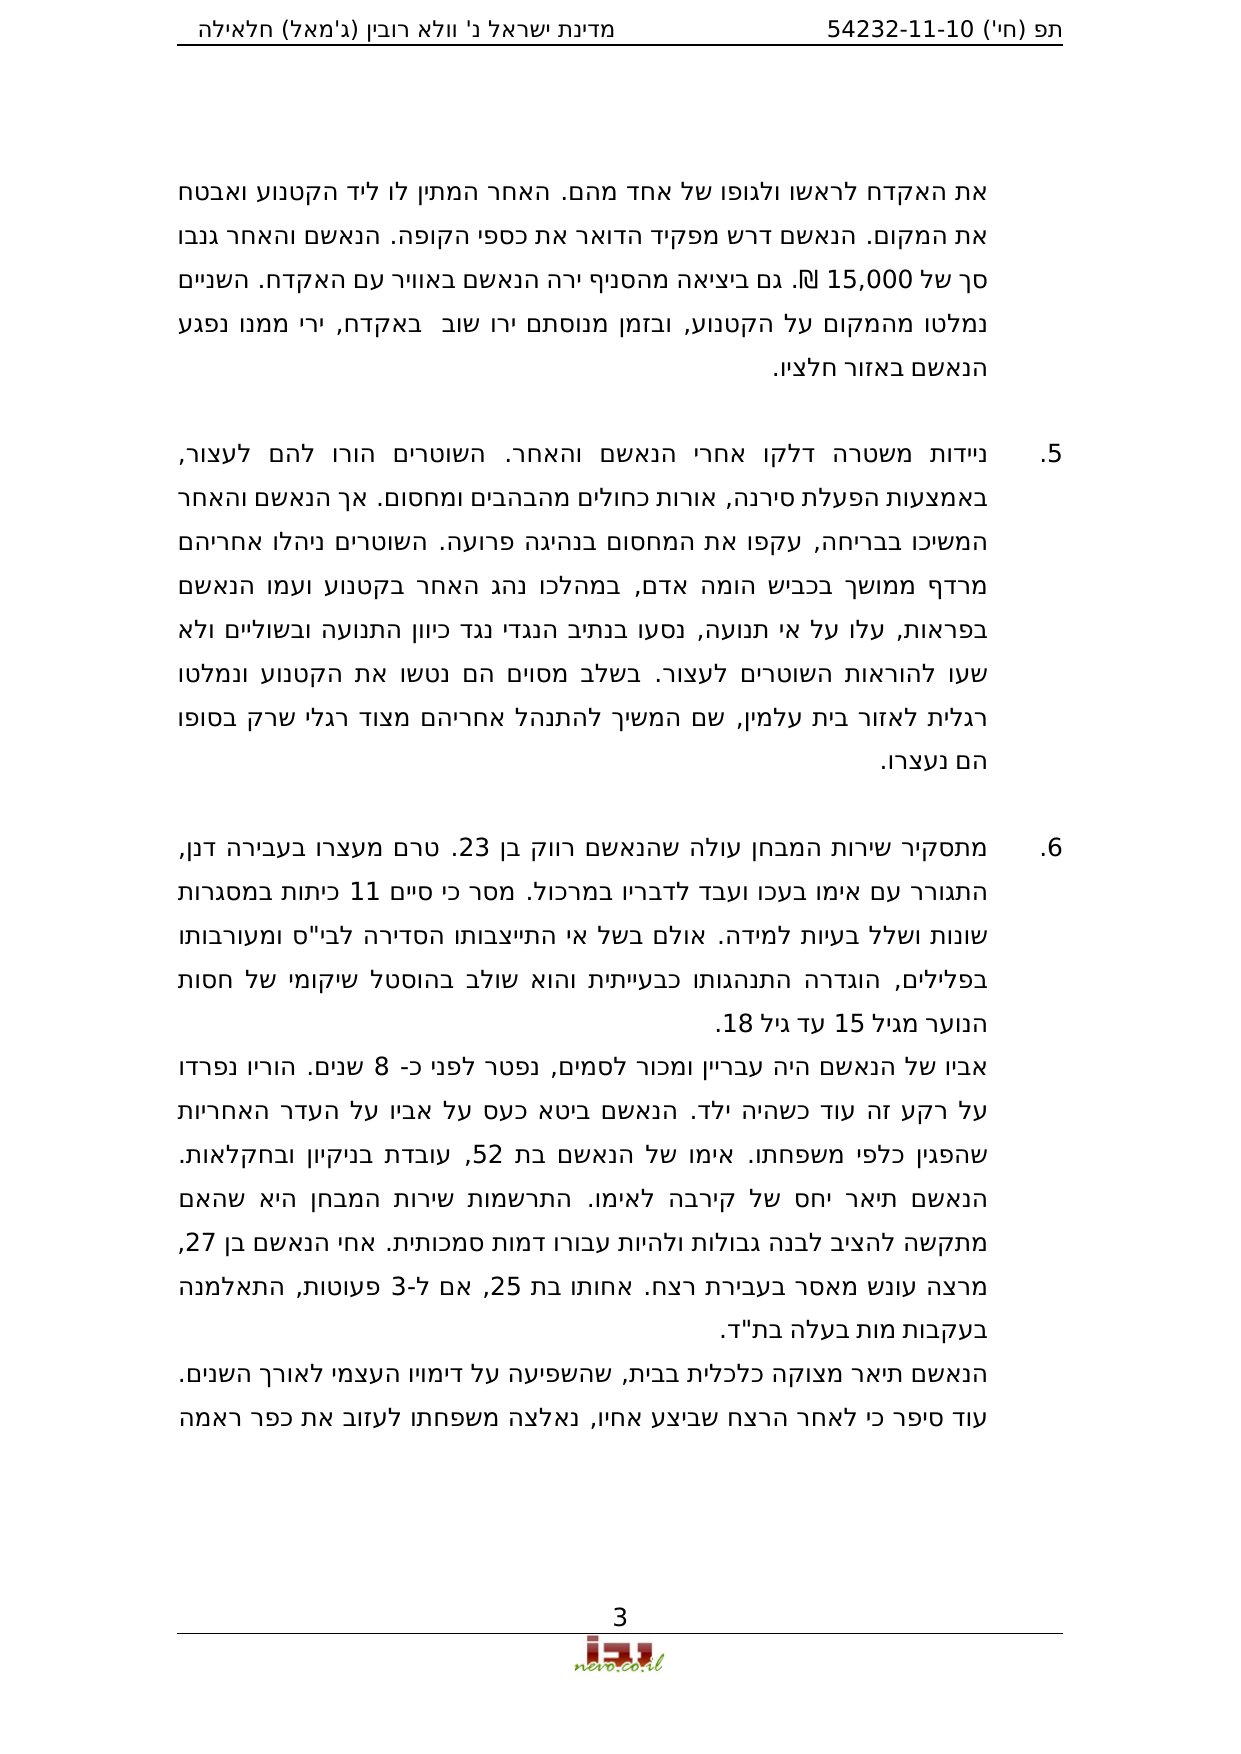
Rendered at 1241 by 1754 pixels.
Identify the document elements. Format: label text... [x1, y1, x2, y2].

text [177, 177, 1063, 382]
text 5. ניידות משטרה דלקו אחרי הנאשם והאחר. השוטרים הורו להם לעצור, באמצעות הפעלת סירנה, אורות כחולים מהבהבים ומחסום. אך הנאשם והאחר המשיכו בבריחה, עקפו את המחסום בנהיגה פרועה. השוטרים ניהלו אחריהם מרדף ממושך בכביש הומה אדם, במהלכו נהג האחר בקטנוע ועמו הנאשם בפראות, עלו על אי תנועה, נסעו בנתיב הנגדי נגד כיוון התנועה ובשוליים ולא שעו להוראות השוטרים לעצור. בשלב מסוים הם נטשו את הקטנוע ונמלטו רגלית לאזור בית עלמין, שם המשיך להתנהל אחריהם מצוד רגלי שרק בסופו הם נעצרו. [177, 439, 1063, 776]
picture [574, 1635, 666, 1673]
text 6. מתסקיר שירות המבחן עולה שהנאשם רווק בן 23. טרם מעצרו בעבירה דנן, התגורר עם אימו בעכו ועבד לדבריו במרכול. מסר כי סיים 11 כיתות במסגרות שונות ושלל בעיות למידה. אולם בשל אי התייצבותו הסדירה לבי"ס ומעורבותו בפלילים, הוגדרה התנהגותו כבעייתית והוא שולב בהוסטל שיקומי של חסות הנוער מגיל 15 עד גיל 18. [177, 833, 1063, 1038]
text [177, 1359, 1063, 1432]
text אביו של הנאשם היה עבריין ומכור לסמים, נפטר לפני כ- 8 שנים. הוריו נפרדו על רקע זה עוד כשהיה ילד. הנאשם ביטא כעס על אביו על העדר האחריות שהפגין כלפי משפחתו. אימו של הנאשם בת 52, עובדת בניקיון ובחקלאות. הנאשם תיאר יחס של קירבה לאימו. התרשמות שירות המבחן היא שהאם מתקשה להציב לבנה גבולות ולהיות עבורו דמות סמכותית. אחי הנאשם בן 27, מרצה עונש מאסר בעבירת רצח. אחותו בת 25, אם ל-3 פעוטות, התאלמנה בעקבות מות בעלה בת"ד. [177, 1053, 1063, 1345]
